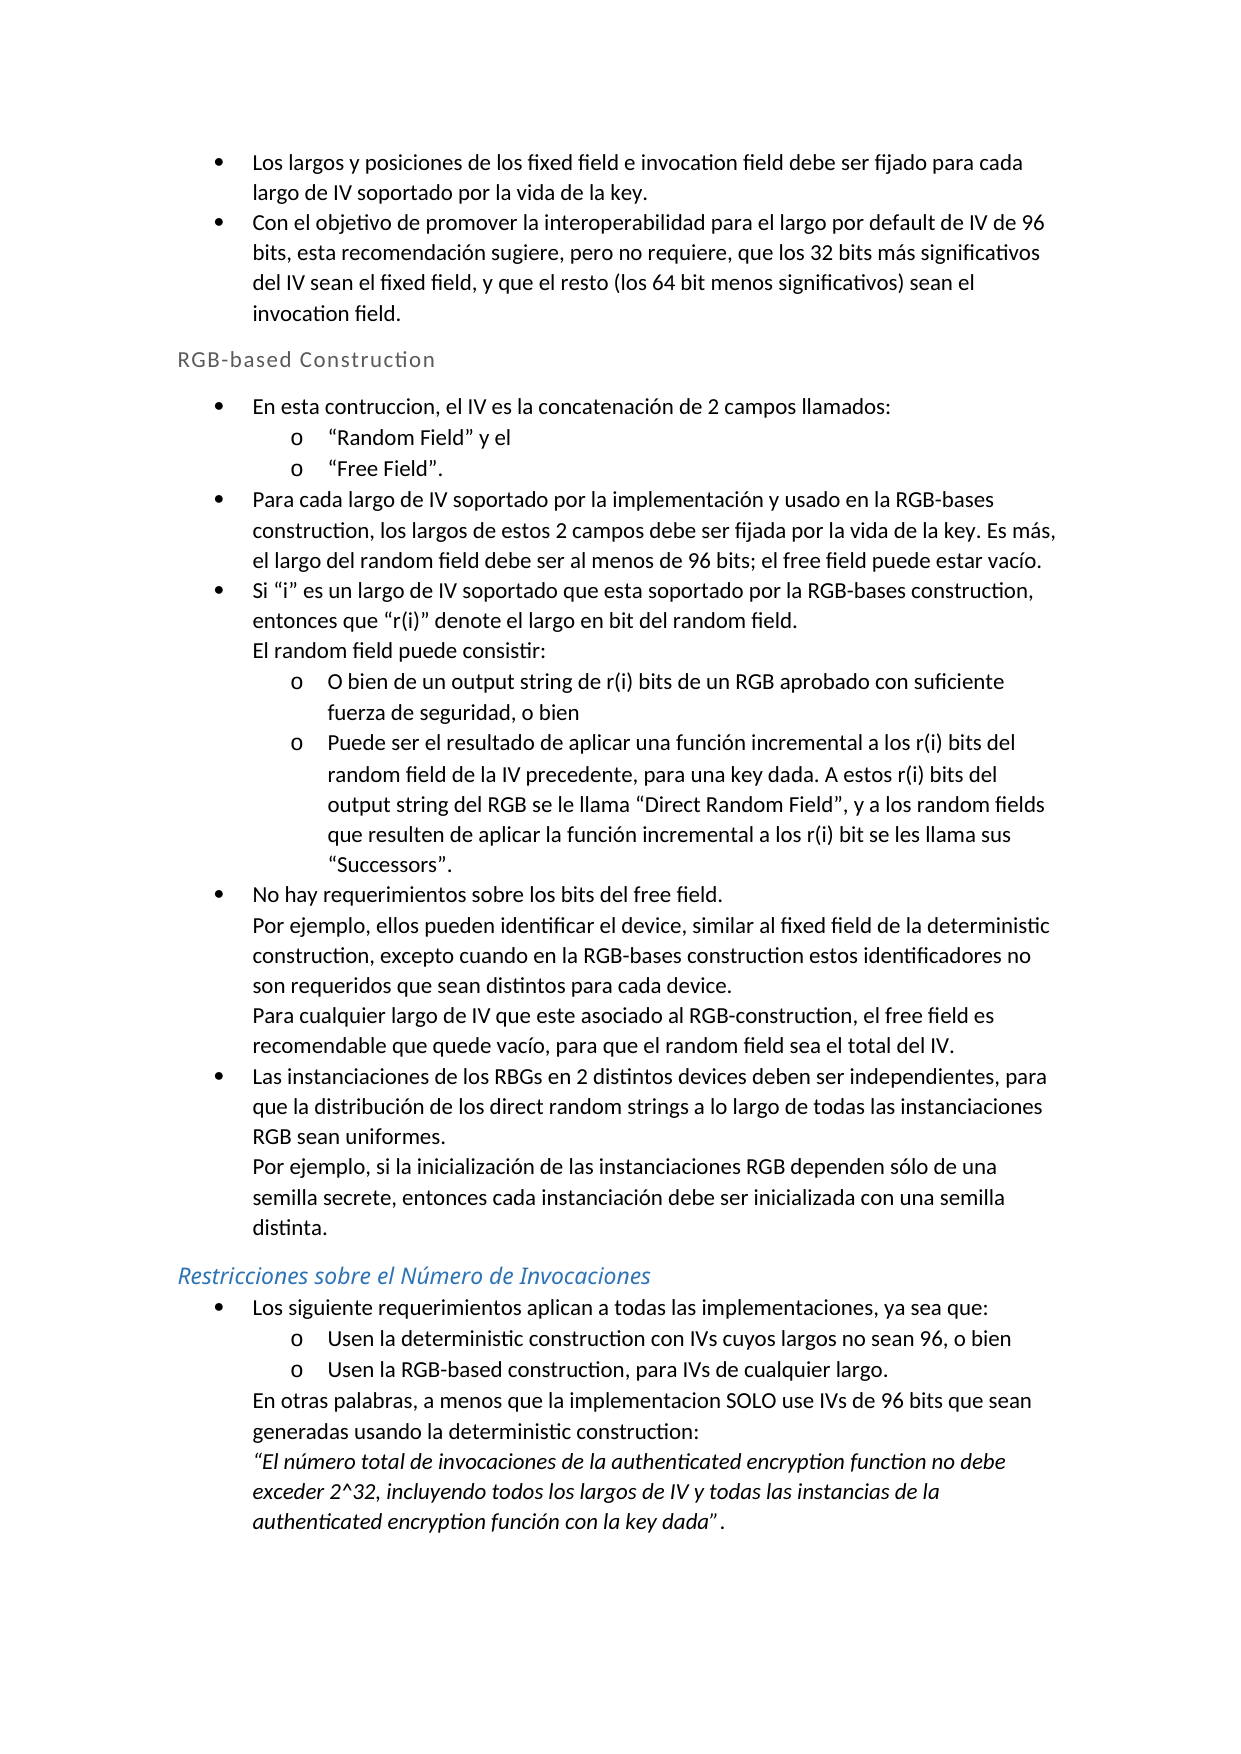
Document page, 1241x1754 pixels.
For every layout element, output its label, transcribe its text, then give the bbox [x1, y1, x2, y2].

list Si “i” es un largo de IV soportado que esta soportado por la RGB-bases construction, entonces que “r(i)” denote el largo en bit del random field. El random field puede consistir: [215, 576, 1063, 664]
list Para cada largo de IV soportado por la implementación y usado en la RGB-bases construction, los largos de estos 2 campos debe ser fijada por la vida de la key. Es más, el largo del random field debe ser al menos de 96 bits; el free field puede estar vacío. [215, 486, 1063, 574]
list O bien de un output string de r(i) bits de un RGB aprobado con suficiente fuerza de seguridad, o bien [290, 667, 1063, 726]
list “Free Field”. [290, 454, 1063, 483]
subtitle Restricciones sobre el Número de Invocaciones [177, 1260, 1063, 1291]
list Usen la RGB-based construction, para IVs de cualquier largo. [290, 1355, 1063, 1384]
list Con el objetivo de promover la interoperabilidad para el largo por default de IV de 96 bits, esta recomendación sugiere, pero no requiere, que los 32 bits más significativos del IV sean el fixed field, y que el resto (los 64 bit menos significativos) sean el invocation field. [215, 208, 1063, 327]
list Los largos y posiciones de los fixed field e invocation field debe ser fijado para cada largo de IV soportado por la vida de la key. [215, 148, 1063, 206]
list Los siguiente requerimientos aplican a todas las implementaciones, ya sea que: [215, 1293, 1063, 1321]
list “Random Field” y el [290, 423, 1063, 452]
list Usen la deterministic construction con IVs cuyos largos no sean 96, o bien [290, 1324, 1063, 1353]
list En esta contruccion, el IV es la concatenación de 2 campos llamados: [215, 392, 1063, 420]
list Las instanciaciones de los RBGs en 2 distintos devices deben ser independientes, para que la distribución de los direct random strings a lo largo de todas las instanciaciones RGB sean uniformes. Por ejemplo, si la inicialización de las instanciaciones RGB dependen sólo de una semilla secrete, entonces cada instanciación debe ser inicializada con una semilla distinta. [215, 1062, 1063, 1241]
list En otras palabras, a menos que la implementacion SOLO use IVs de 96 bits que sean generadas usando la deterministic construction: “El número total de invocaciones de la authenticated encryption function no debe exceder 2^32, incluyendo todos los largos de IV y todas las instancias de la authenticated encryption función con la key dada”. [252, 1387, 1063, 1535]
list No hay requerimientos sobre los bits del free field. Por ejemplo, ellos pueden identificar el device, similar al fixed field de la deterministic construction, excepto cuando en la RGB-bases construction estos identificadores no son requeridos que sean distintos para cada device. Para cualquier largo de IV que este asociado al RGB-construction, el free field es recomendable que quede vacío, para que el random field sea el total del IV. [215, 881, 1063, 1059]
list Puede ser el resultado de aplicar una función incremental a los r(i) bits del random field de la IV precedente, para una key dada. A estos r(i) bits del output string del RGB se le llama “Direct Random Field”, y a los random fields que resulten de aplicar la función incremental a los r(i) bit se les llama sus “Successors”. [290, 728, 1063, 878]
subtitle RGB-based Construction [177, 346, 1063, 373]
